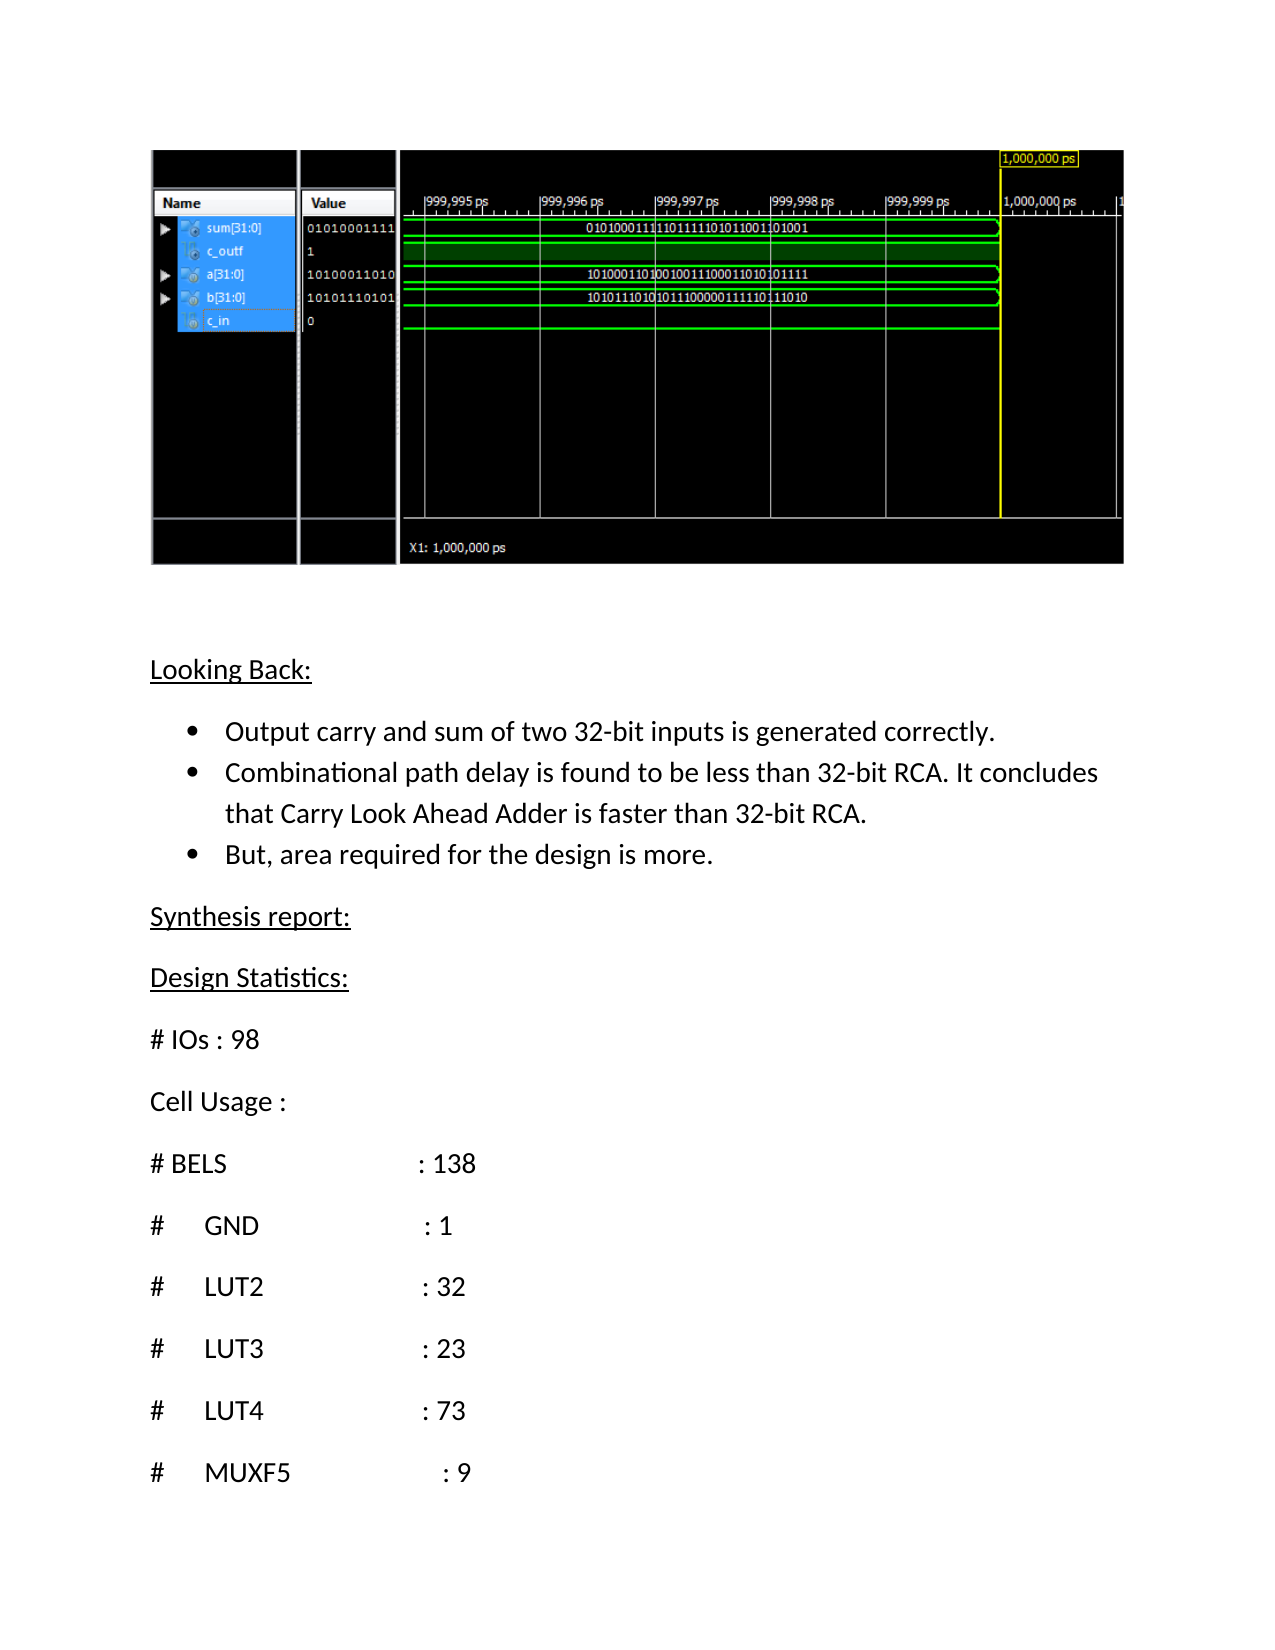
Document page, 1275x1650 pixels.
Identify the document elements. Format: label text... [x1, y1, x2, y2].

text Cell Usage : [150, 1083, 1125, 1119]
list Output carry and sum of two 32-bit inputs is generated correctly. [187, 713, 1125, 749]
text # LUT4 : 73 [150, 1392, 1125, 1427]
list But, area required for the design is more. [187, 836, 1125, 872]
picture [150, 150, 1124, 565]
text # LUT3 : 23 [150, 1330, 1125, 1366]
text # IOs : 98 [150, 1021, 1125, 1057]
text Synthesis report: [150, 898, 1125, 933]
text # GND : 1 [150, 1207, 1125, 1242]
list Combinational path delay is found to be less than 32-bit RCA. It concludes that Carry Look Ahead Adder is faster than 32-bit RCA. [187, 754, 1125, 831]
text # BELS : 138 [150, 1145, 1125, 1180]
text # MUXF5 : 9 [150, 1454, 1125, 1489]
text Design Statistics: [150, 959, 1125, 995]
text # LUT2 : 32 [150, 1268, 1125, 1304]
text Looking Back: [150, 651, 1125, 687]
